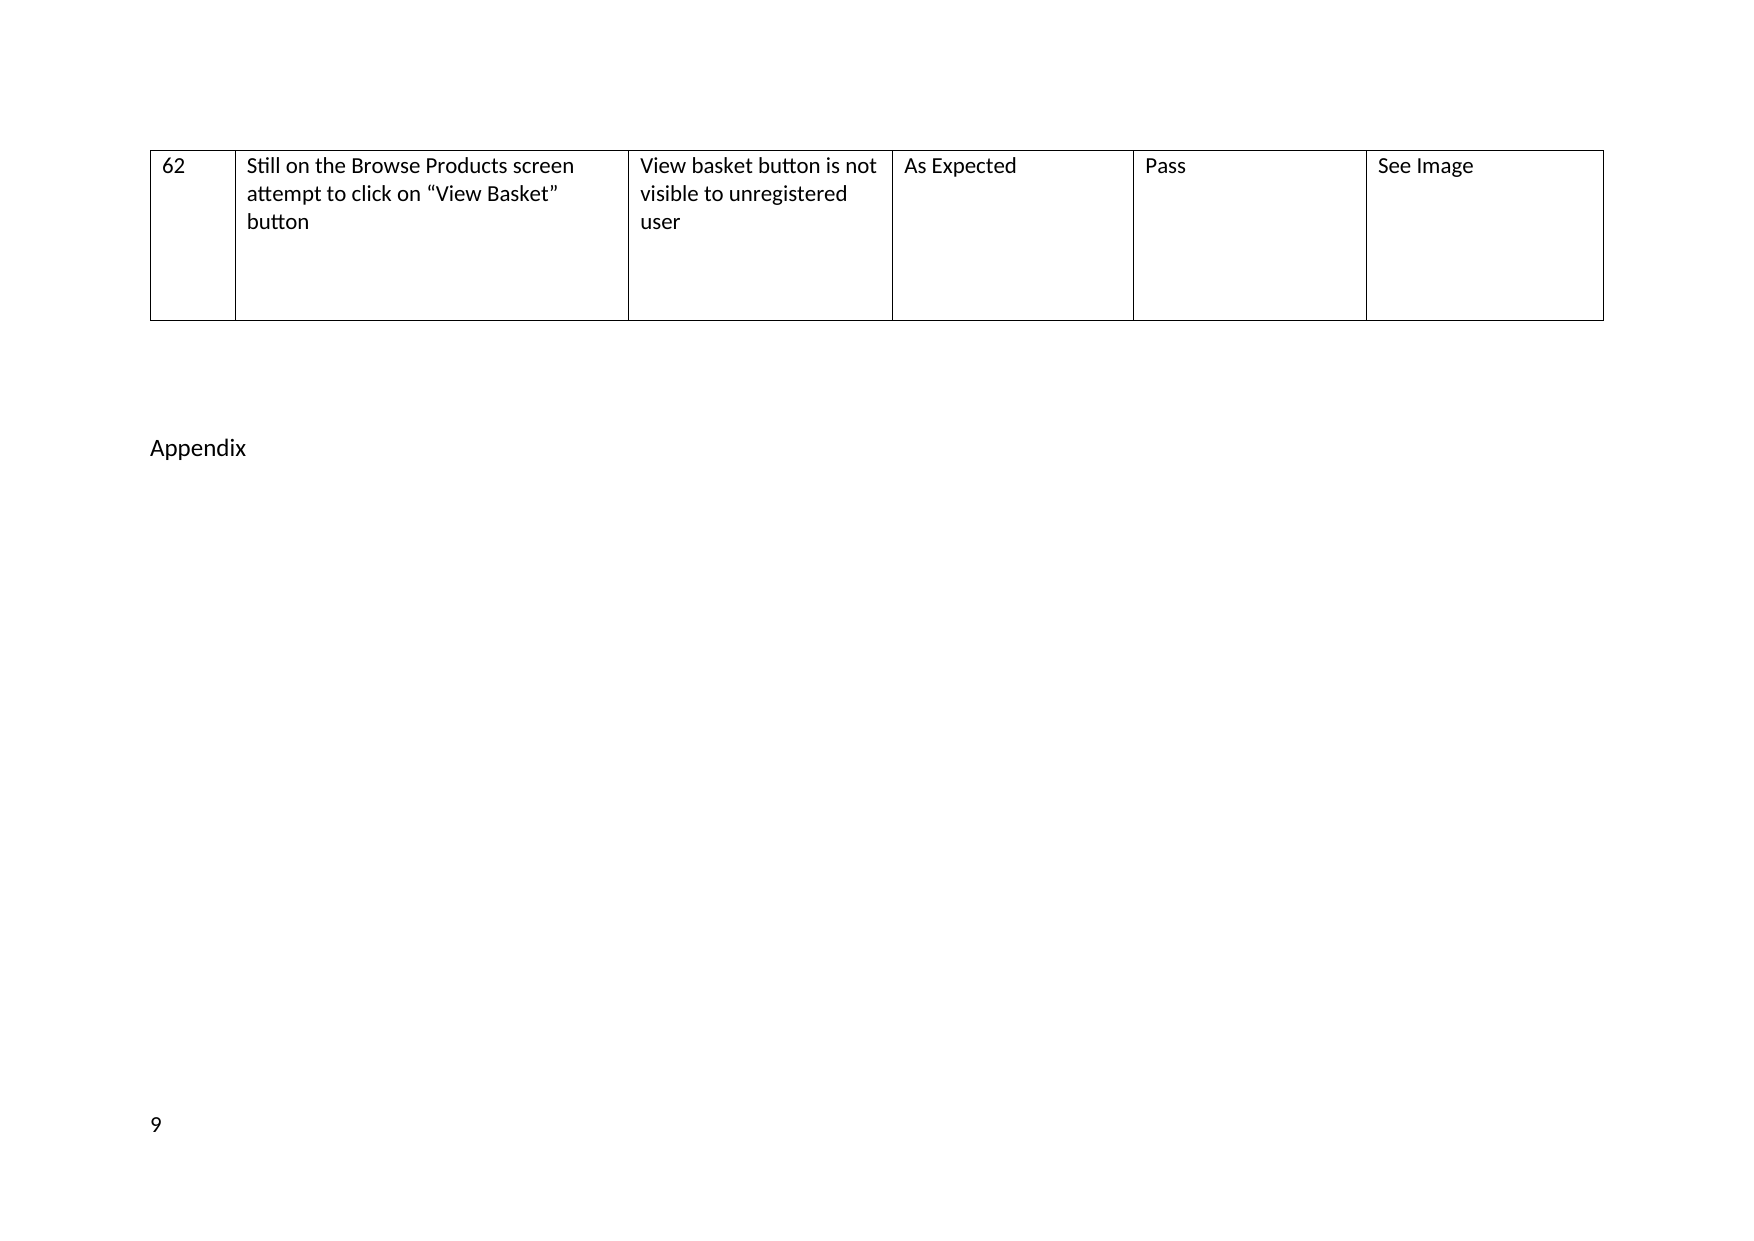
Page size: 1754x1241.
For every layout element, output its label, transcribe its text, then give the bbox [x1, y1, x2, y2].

table_cell View basket button is not visible to unregistered user [629, 151, 892, 320]
text Appendix [150, 432, 1604, 463]
table_cell Still on the Browse Products screen attempt to click on “View Basket” button [236, 151, 628, 320]
table_cell See Image [1367, 151, 1603, 320]
table_cell 62 [151, 151, 235, 320]
table_cell Pass [1134, 151, 1366, 320]
table_cell As Expected [893, 151, 1133, 320]
